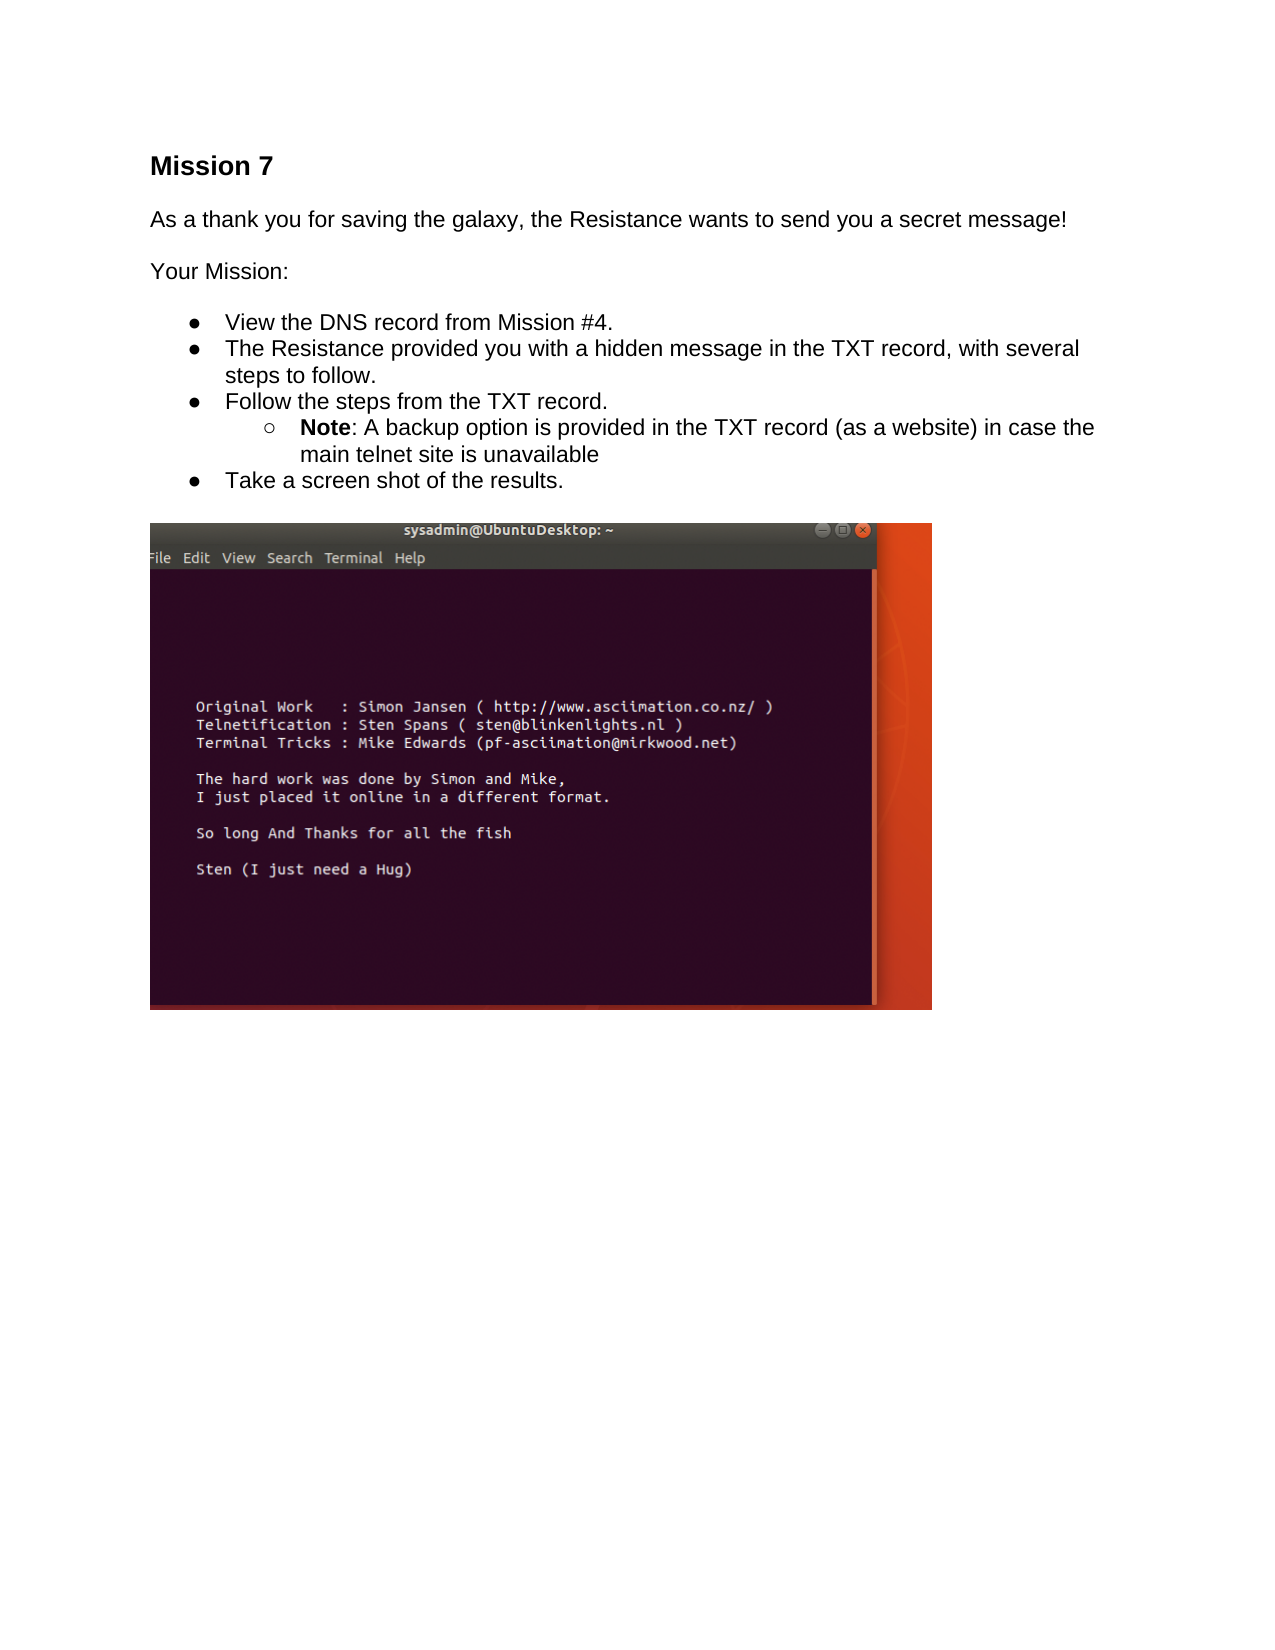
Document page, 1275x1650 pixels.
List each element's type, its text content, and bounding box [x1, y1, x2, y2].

picture [150, 523, 932, 1010]
text Your Mission: [150, 258, 1125, 284]
subtitle Mission 7 [150, 150, 1125, 181]
list The Resistance provided you with a hidden message in the TXT record, with several steps to follow. [187, 335, 1125, 388]
list Follow the steps from the TXT record. [187, 388, 1125, 414]
text As a thank you for saving the galaxy, the Resistance wants to send you a secret message! [150, 206, 1125, 233]
list Take a screen shot of the results. [187, 467, 1125, 493]
list View the DNS record from Mission #4. [187, 309, 1125, 335]
list Note: A backup option is provided in the TXT record (as a website) in case the main telnet site is unavailable [262, 414, 1125, 467]
